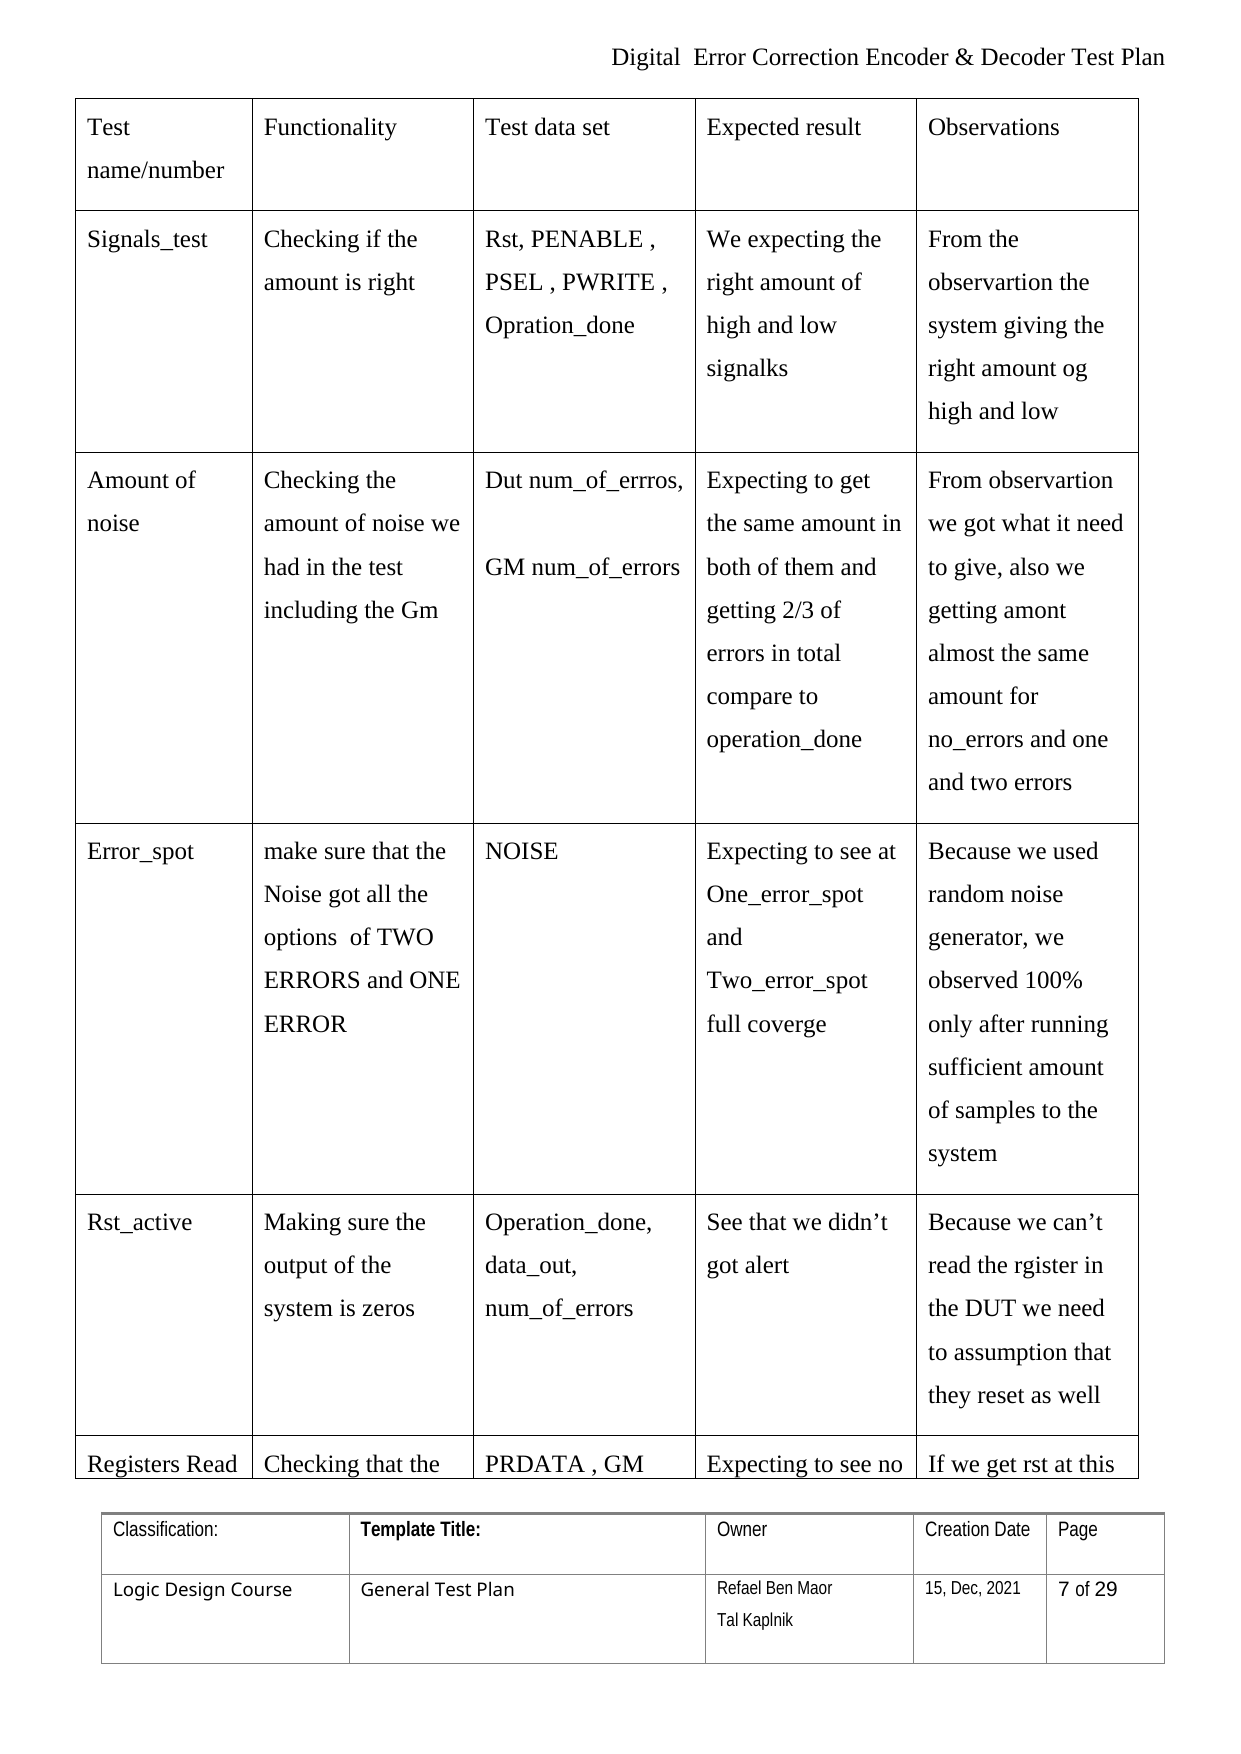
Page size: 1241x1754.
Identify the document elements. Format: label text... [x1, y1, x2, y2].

table_header Test name/number [76, 99, 252, 210]
table_cell Making sure the output of the system is zeros [253, 1195, 473, 1435]
table_cell See that we didn’t got alert [696, 1195, 916, 1435]
table_cell Because we can’t read the rgister in the DUT we need to assumption that they reset as well [917, 1195, 1138, 1435]
table_cell We expecting the right amount of high and low signalks [696, 211, 916, 452]
table_header Observations [917, 99, 1138, 210]
table_cell Rst, PENABLE , PSEL , PWRITE , Opration_done [474, 211, 695, 452]
table_cell From the observartion the system giving the right amount og high and low [917, 211, 1138, 452]
table_cell Error_spot [76, 824, 252, 1194]
table_cell Rst_active [76, 1195, 252, 1435]
table_header Functionality [253, 99, 473, 210]
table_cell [696, 1436, 916, 1477]
table_cell NOISE [474, 824, 695, 1194]
table_cell PRDATA , GM PRDATA [474, 1436, 695, 1477]
table_header Expected result [696, 99, 916, 210]
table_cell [917, 1436, 1138, 1477]
table_cell Dut num_of_errros, GM num_of_errors [474, 453, 695, 823]
table_cell Expecting to see at One_error_spot and Two_error_spot full coverge [696, 824, 916, 1194]
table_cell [253, 1436, 473, 1477]
table_cell make sure that the Noise got all the options of TWO ERRORS and ONE ERROR [253, 824, 473, 1194]
table_header Test data set [474, 99, 695, 210]
table_cell From observartion we got what it need to give, also we getting amont almost the same amount for no_errors and one and two errors [917, 453, 1138, 823]
table_cell Operation_done, data_out, num_of_errors [474, 1195, 695, 1435]
table_cell Checking the amount of noise we had in the test including the Gm [253, 453, 473, 823]
table_cell Checking if the amount is right [253, 211, 473, 452]
table_cell Signals_test [76, 211, 252, 452]
table_cell Because we used random noise generator, we observed 100% only after running sufficient amount of samples to the system [917, 824, 1138, 1194]
table_cell Amount of noise [76, 453, 252, 823]
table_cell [76, 1436, 252, 1477]
table_cell Expecting to get the same amount in both of them and getting 2/3 of errors in total compare to operation_done [696, 453, 916, 823]
